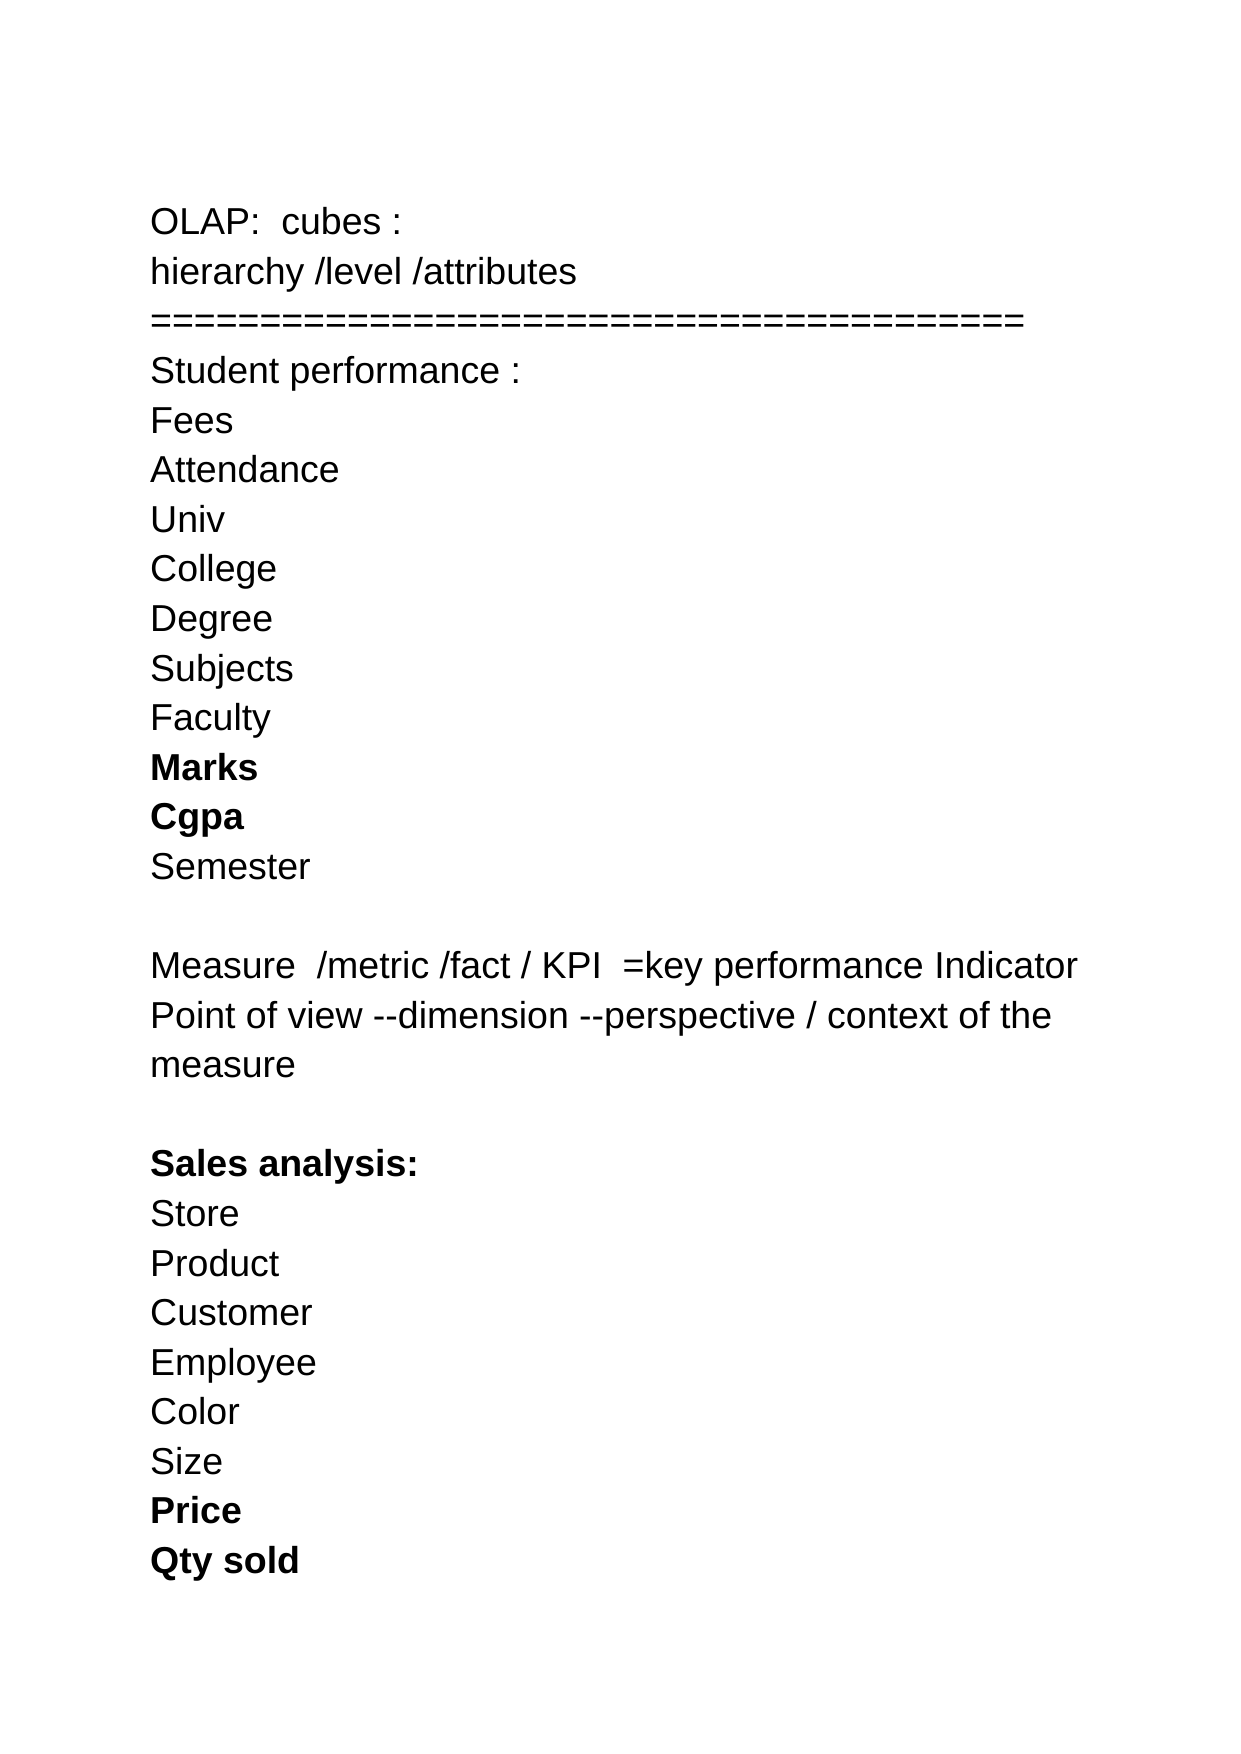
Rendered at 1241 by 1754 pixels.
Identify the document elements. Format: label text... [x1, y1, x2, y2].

text ======================================== [150, 299, 1090, 342]
text Measure /metric /fact / KPI =key performance Indicator [150, 943, 1090, 986]
text Size [150, 1439, 1090, 1482]
text Subjects [150, 646, 1090, 689]
text Qty sold [150, 1538, 1090, 1581]
text Price [150, 1489, 1090, 1532]
text Cgpa [150, 794, 1090, 838]
text Store [150, 1191, 1090, 1234]
text Employee [150, 1340, 1090, 1383]
text Student performance : [150, 348, 1090, 391]
text College [150, 547, 1090, 590]
text Univ [150, 497, 1090, 540]
text Sales analysis: [150, 1142, 1090, 1185]
text Semester [150, 844, 1090, 887]
text OLAP: cubes : [150, 199, 1090, 243]
text hierarchy /level /attributes [150, 249, 1090, 292]
text Fees [150, 398, 1090, 441]
text Product [150, 1241, 1090, 1284]
text Customer [150, 1290, 1090, 1333]
text Color [150, 1389, 1090, 1433]
text Attendance [150, 447, 1090, 491]
text Marks [150, 745, 1090, 788]
text Point of view --dimension --perspective / context of the measure [150, 993, 1090, 1086]
text Degree [150, 596, 1090, 639]
text Faculty [150, 695, 1090, 738]
